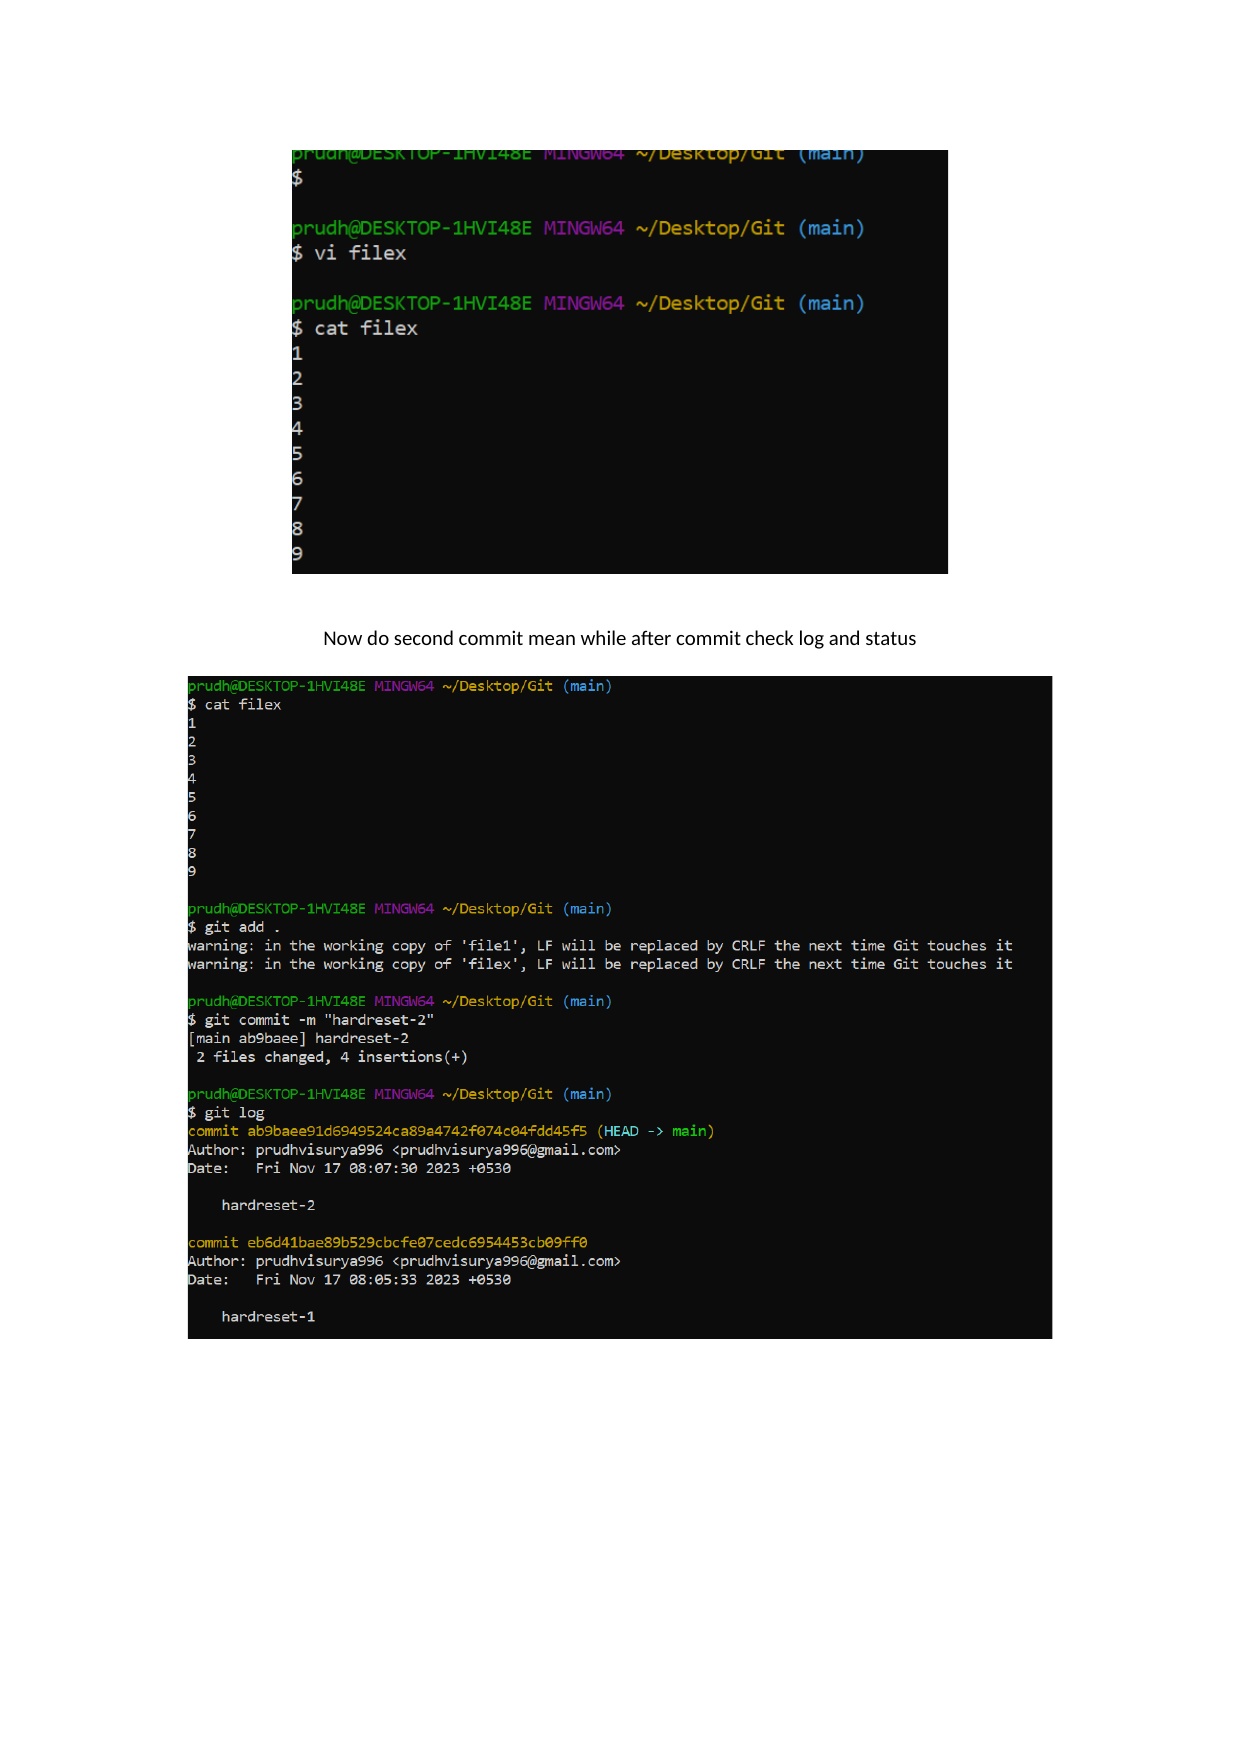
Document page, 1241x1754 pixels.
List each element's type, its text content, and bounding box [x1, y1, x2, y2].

picture [292, 150, 949, 574]
text Now do second commit mean while after commit check log and status [187, 625, 1053, 650]
picture [187, 675, 1053, 1339]
